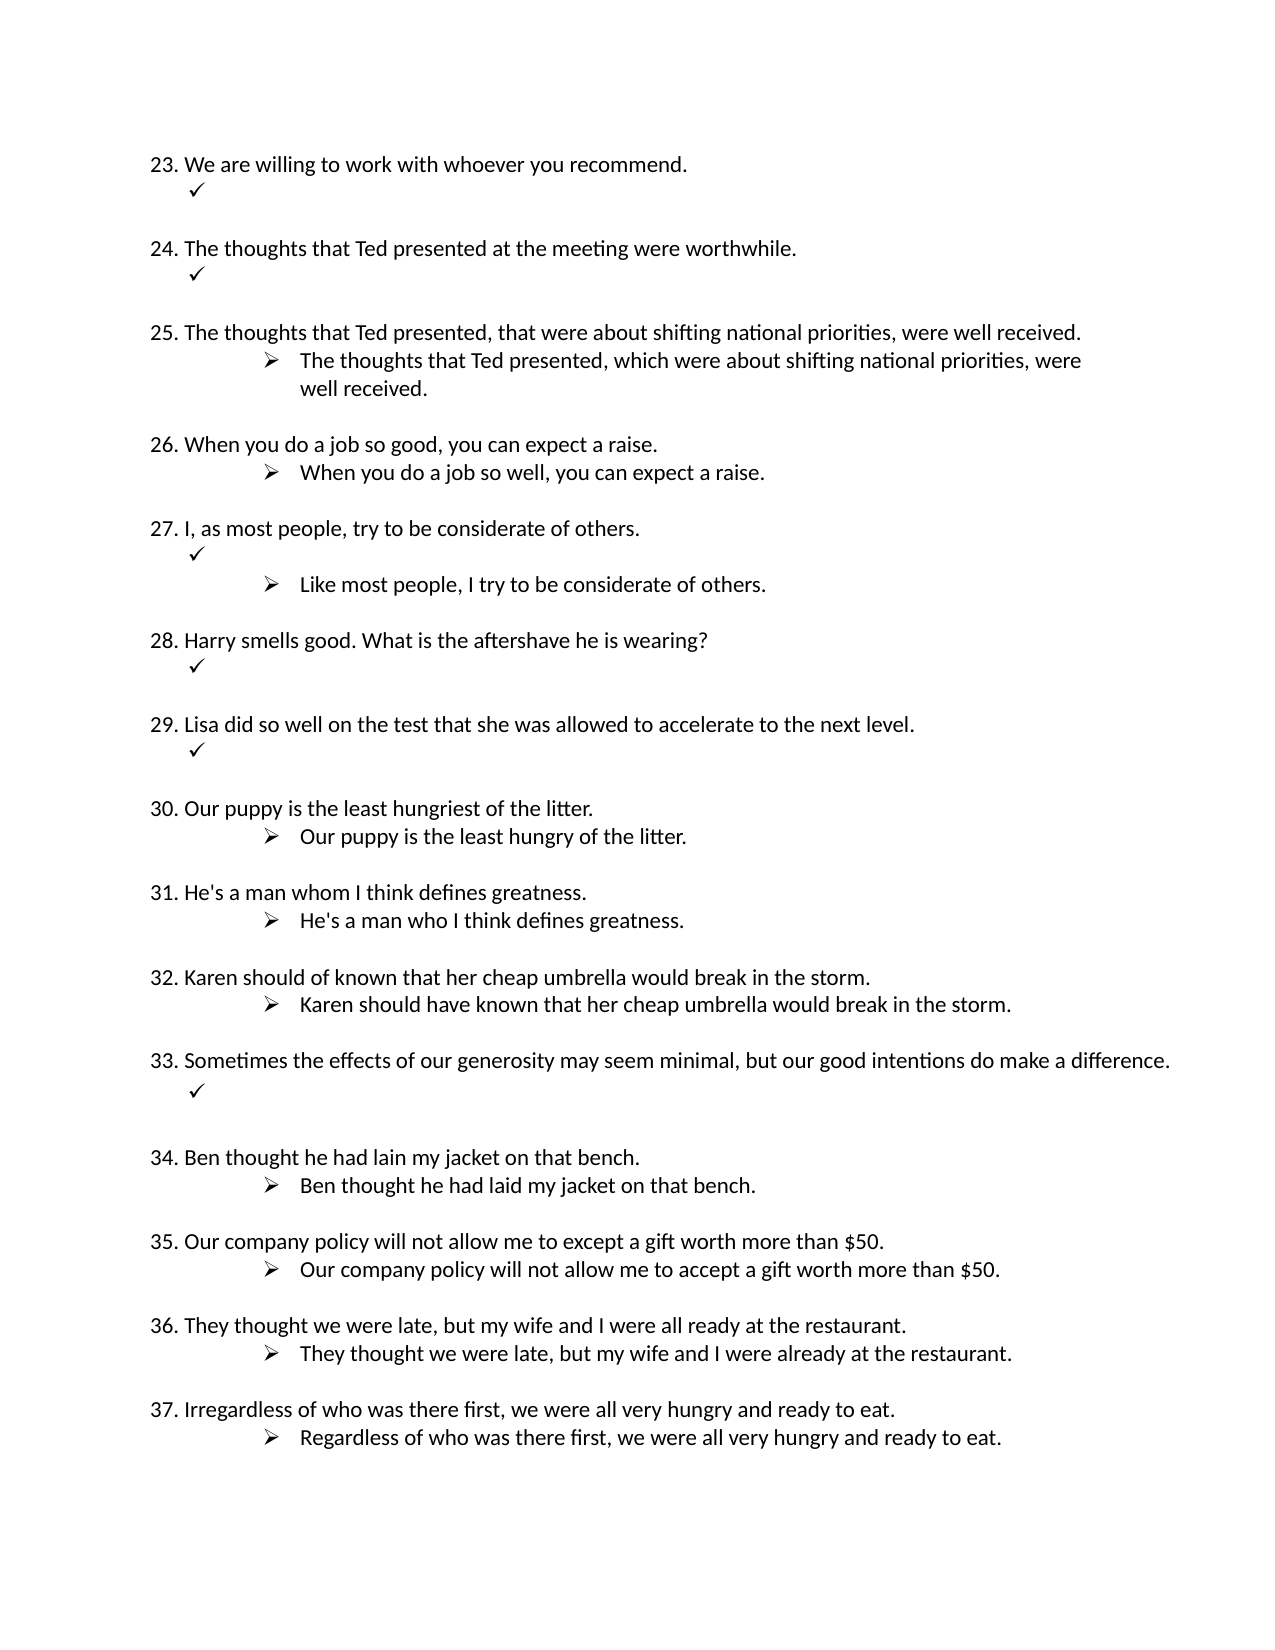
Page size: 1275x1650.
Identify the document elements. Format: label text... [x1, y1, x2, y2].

text 31. He's a man whom I think defines greatness. [150, 878, 1125, 907]
list The thoughts that Ted presented, which were about shifting national priorities, were well received. [262, 346, 1116, 402]
list They thought we were late, but my wife and I were already at the restaurant. [262, 1339, 1125, 1367]
list Karen should have known that her cheap umbrella would break in the storm. [262, 991, 1125, 1019]
text 25. The thoughts that Ted presented, that were about shifting national priorities, were well received. [150, 318, 1200, 346]
text 26. When you do a job so good, you can expect a raise. [150, 430, 1125, 458]
list When you do a job so well, you can expect a raise. [262, 458, 1125, 486]
text 36. They thought we were late, but my wife and I were all ready at the restaurant. [150, 1311, 1125, 1339]
text 23. We are willing to work with whoever you recommend. [150, 150, 1125, 178]
text 35. Our company policy will not allow me to except a gift worth more than $50. [150, 1227, 1125, 1255]
list Our puppy is the least hungry of the litter. [262, 822, 1125, 851]
text 24. The thoughts that Ted presented at the meeting were worthwhile. [150, 234, 1125, 262]
list Our company policy will not allow me to accept a gift worth more than $50. [262, 1255, 1125, 1283]
text 34. Ben thought he had lain my jacket on that bench. [150, 1143, 1125, 1171]
text 27. I, as most people, try to be considerate of others. [150, 514, 1125, 542]
text 33. Sometimes the effects of our generosity may seem minimal, but our good intentions do make a difference. [150, 1047, 1191, 1075]
list He's a man who I think defines greatness. [262, 907, 1125, 934]
list Ben thought he had laid my jacket on that bench. [262, 1171, 1125, 1199]
text 28. Harry smells good. What is the aftershave he is wearing? [150, 626, 1125, 654]
list Regardless of who was there first, we were all very hungry and ready to eat. [262, 1423, 1125, 1451]
text 37. Irregardless of who was there first, we were all very hungry and ready to eat. [150, 1395, 1125, 1423]
text 30. Our puppy is the least hungriest of the litter. [150, 794, 1125, 822]
text 29. Lisa did so well on the test that she was allowed to accelerate to the next level. [150, 710, 1125, 738]
text 32. Karen should of known that her cheap umbrella would break in the storm. [150, 963, 1125, 991]
list Like most people, I try to be considerate of others. [262, 570, 1125, 598]
